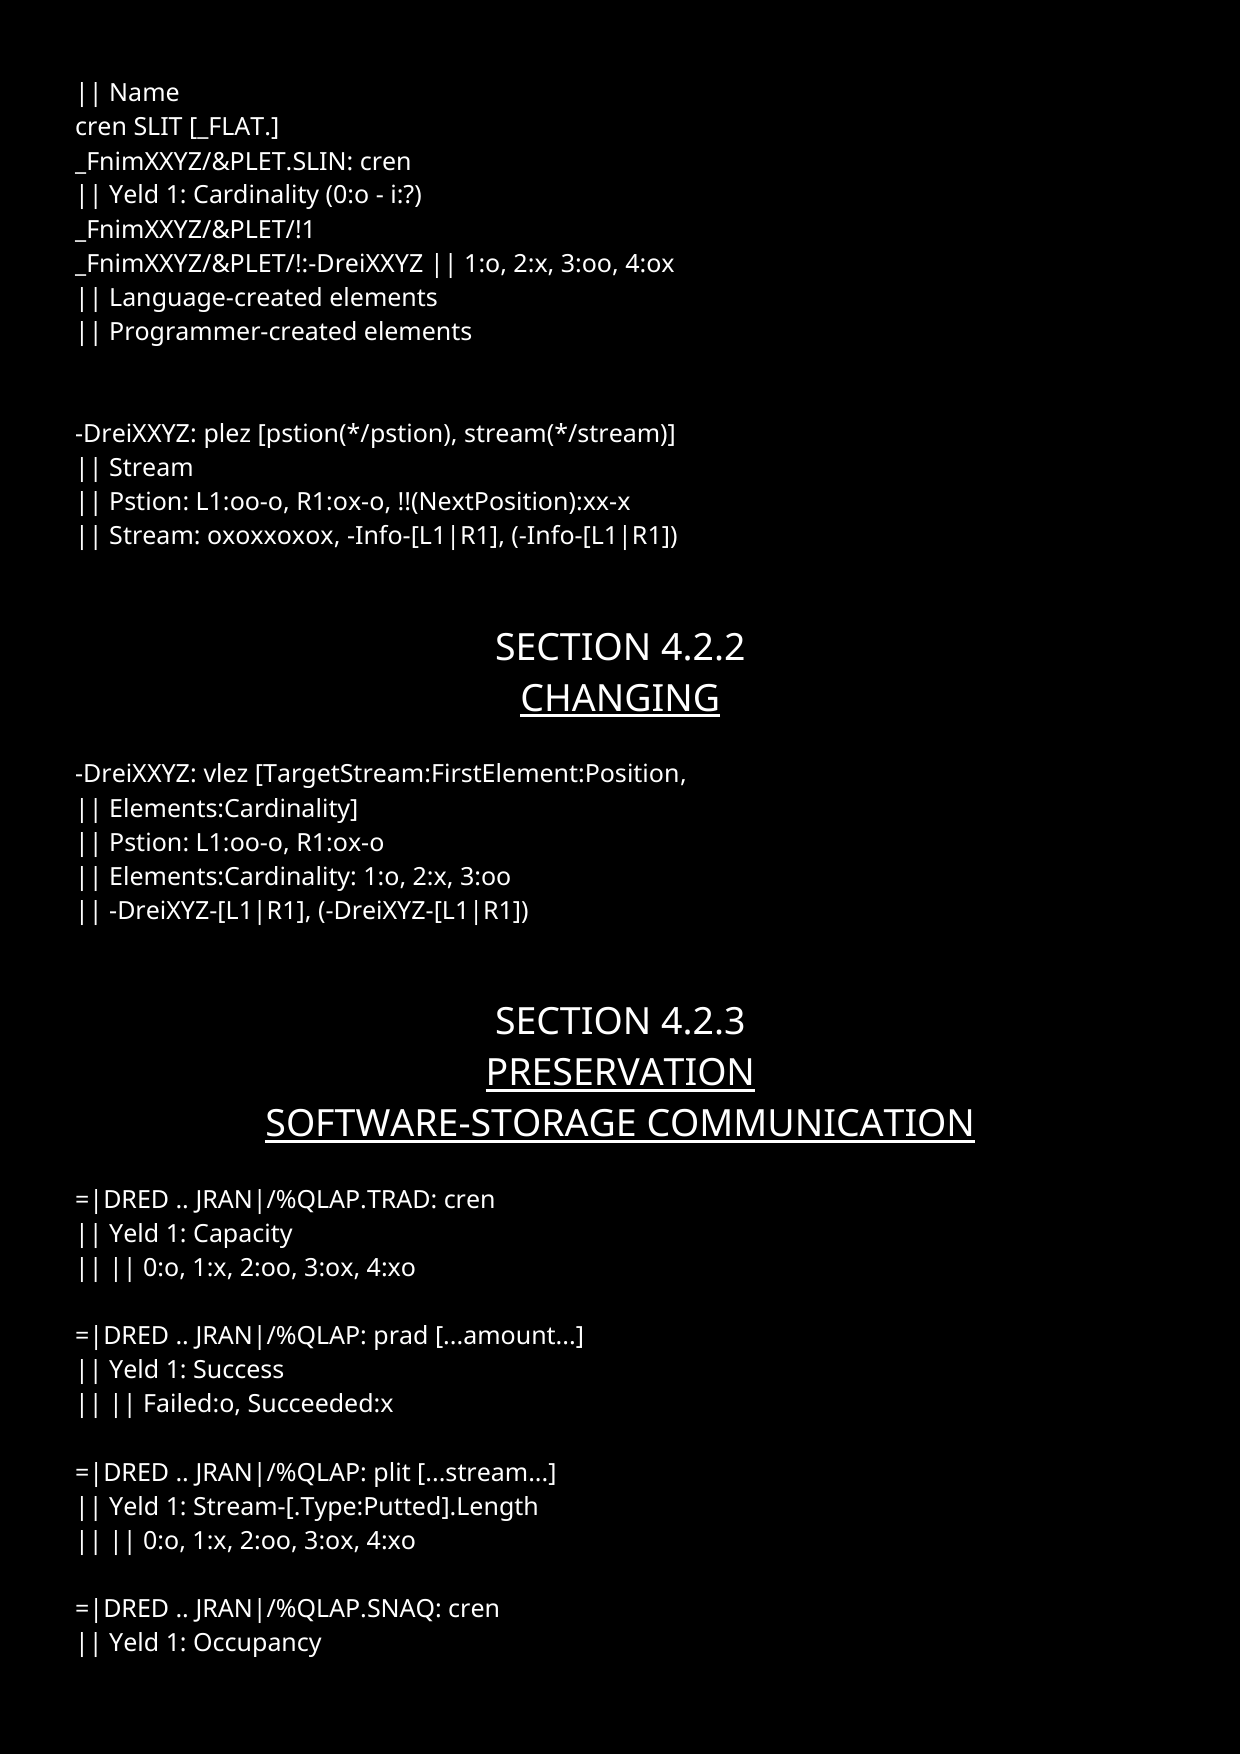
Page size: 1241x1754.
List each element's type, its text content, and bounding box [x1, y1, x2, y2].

text || Pstion: L1:oo-o, R1:ox-o [75, 824, 1165, 858]
text =|DRED .. JRAN|/%QLAP: plit [...stream...] [75, 1454, 1165, 1488]
text _FnimXXYZ/&PLET.SLIN: cren [75, 143, 1165, 177]
text || Pstion: L1:oo-o, R1:ox-o, !!(NextPosition):xx-x [75, 484, 1165, 518]
text || Yeld 1: Success [75, 1352, 1165, 1386]
text || Elements:Cardinality: 1:o, 2:x, 3:oo [75, 858, 1165, 892]
text cren SLIT [_FLAT.] [75, 109, 1165, 143]
text || Stream [75, 450, 1165, 484]
text CHANGING [75, 671, 1165, 722]
text || || 0:o, 1:x, 2:oo, 3:ox, 4:xo [75, 1522, 1165, 1556]
text =|DRED .. JRAN|/%QLAP.TRAD: cren [75, 1182, 1165, 1216]
text || -DreiXYZ-[L1|R1], (-DreiXYZ-[L1|R1]) [75, 892, 1165, 926]
text SECTION 4.2.3 [75, 994, 1165, 1046]
text || Yeld 1: Stream-[.Type:Putted].Length [75, 1488, 1165, 1522]
text || Yeld 1: Capacity [75, 1216, 1165, 1250]
text =|DRED .. JRAN|/%QLAP.SNAQ: cren [75, 1591, 1165, 1624]
text _FnimXXYZ/&PLET/!1 [75, 211, 1165, 245]
text || Elements:Cardinality] [75, 790, 1165, 824]
text =|DRED .. JRAN|/%QLAP: prad [...amount...] [75, 1318, 1165, 1352]
text -DreiXXYZ: plez [pstion(*/pstion), stream(*/stream)] [75, 416, 1165, 450]
text || Stream: oxoxxoxox, -Info-[L1|R1], (-Info-[L1|R1]) [75, 518, 1165, 552]
text || Name [75, 75, 1165, 109]
text || Language-created elements [75, 279, 1165, 313]
text || Yeld 1: Occupancy [75, 1624, 1165, 1659]
text -DreiXXYZ: vlez [TargetStream:FirstElement:Position, [75, 756, 1165, 790]
text PRESERVATION [75, 1046, 1165, 1097]
text || Yeld 1: Cardinality (0:o - i:?) [75, 177, 1165, 211]
text _FnimXXYZ/&PLET/!:-DreiXXYZ || 1:o, 2:x, 3:oo, 4:ox [75, 245, 1165, 279]
text SECTION 4.2.2 [75, 620, 1165, 671]
text || Programmer-created elements [75, 313, 1165, 347]
text SOFTWARE-STORAGE COMMUNICATION [75, 1097, 1165, 1148]
text || || Failed:o, Succeeded:x [75, 1386, 1165, 1420]
text || || 0:o, 1:x, 2:oo, 3:ox, 4:xo [75, 1250, 1165, 1284]
